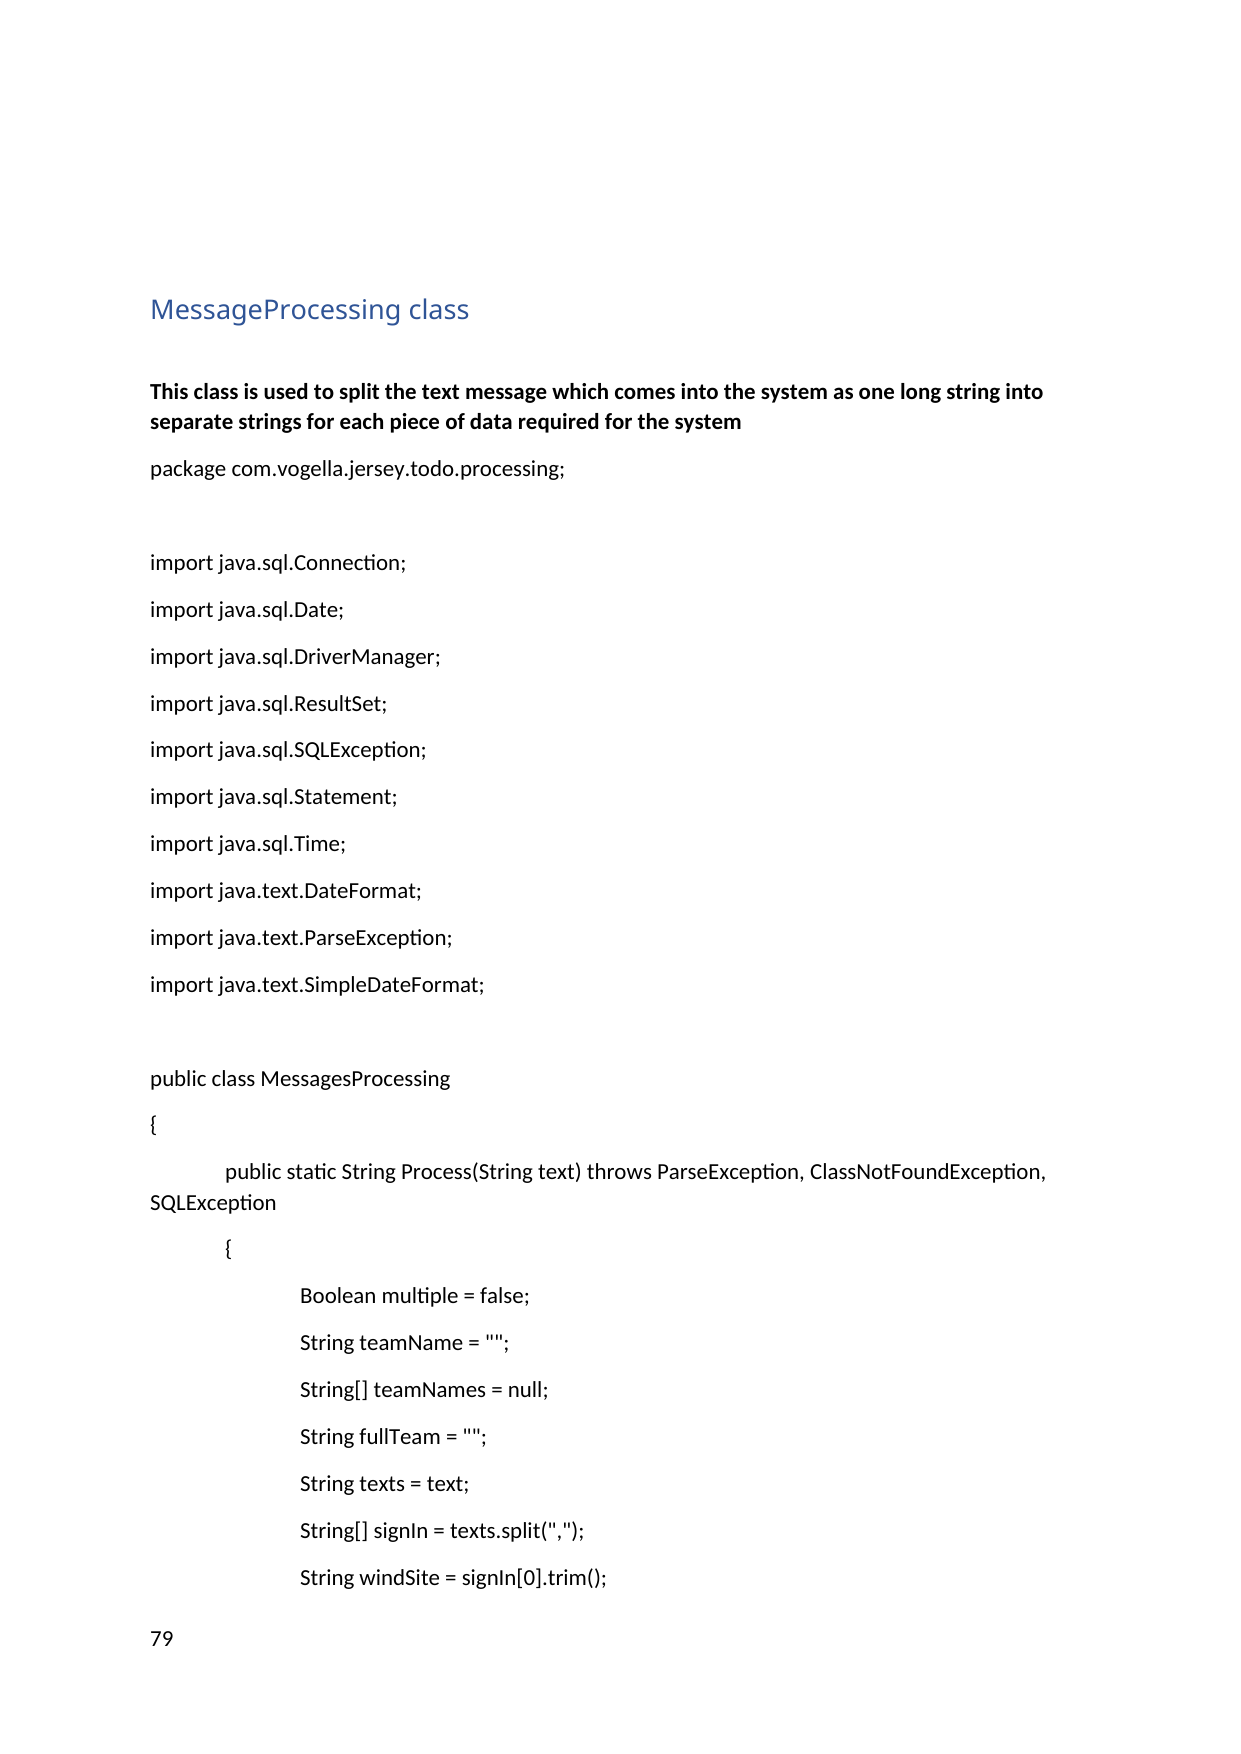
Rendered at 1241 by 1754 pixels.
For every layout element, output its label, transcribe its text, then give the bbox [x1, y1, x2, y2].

subtitle MessageProcessing class [150, 291, 1090, 327]
text import java.text.ParseException; [150, 923, 1090, 951]
text { [150, 1234, 1090, 1263]
text public class MessagesProcessing [150, 1064, 1090, 1092]
text String windSite = signIn[0].trim(); [150, 1563, 1090, 1591]
text import java.sql.Date; [150, 595, 1090, 623]
text String[] teamNames = null; [150, 1375, 1090, 1403]
text import java.text.DateFormat; [150, 876, 1090, 904]
text String texts = text; [150, 1469, 1090, 1497]
text public static String Process(String text) throws ParseException, ClassNotFoundException, SQLException [150, 1157, 1090, 1216]
text { [150, 1111, 1090, 1139]
text import java.sql.ResultSet; [150, 689, 1090, 717]
text String teamName = ""; [150, 1328, 1090, 1356]
text import java.text.SimpleDateFormat; [150, 970, 1090, 998]
text package com.vogella.jersey.todo.processing; [150, 454, 1090, 482]
text import java.sql.Statement; [150, 782, 1090, 811]
text This class is used to split the text message which comes into the system as one long string into separate strings for each piece of data required for the system [150, 377, 1090, 436]
text String[] signIn = texts.split(","); [150, 1516, 1090, 1544]
text import java.sql.SQLException; [150, 736, 1090, 764]
text import java.sql.Time; [150, 829, 1090, 857]
text import java.sql.DriverManager; [150, 642, 1090, 670]
text Boolean multiple = false; [150, 1281, 1090, 1309]
text import java.sql.Connection; [150, 548, 1090, 576]
text String fullTeam = ""; [150, 1422, 1090, 1450]
